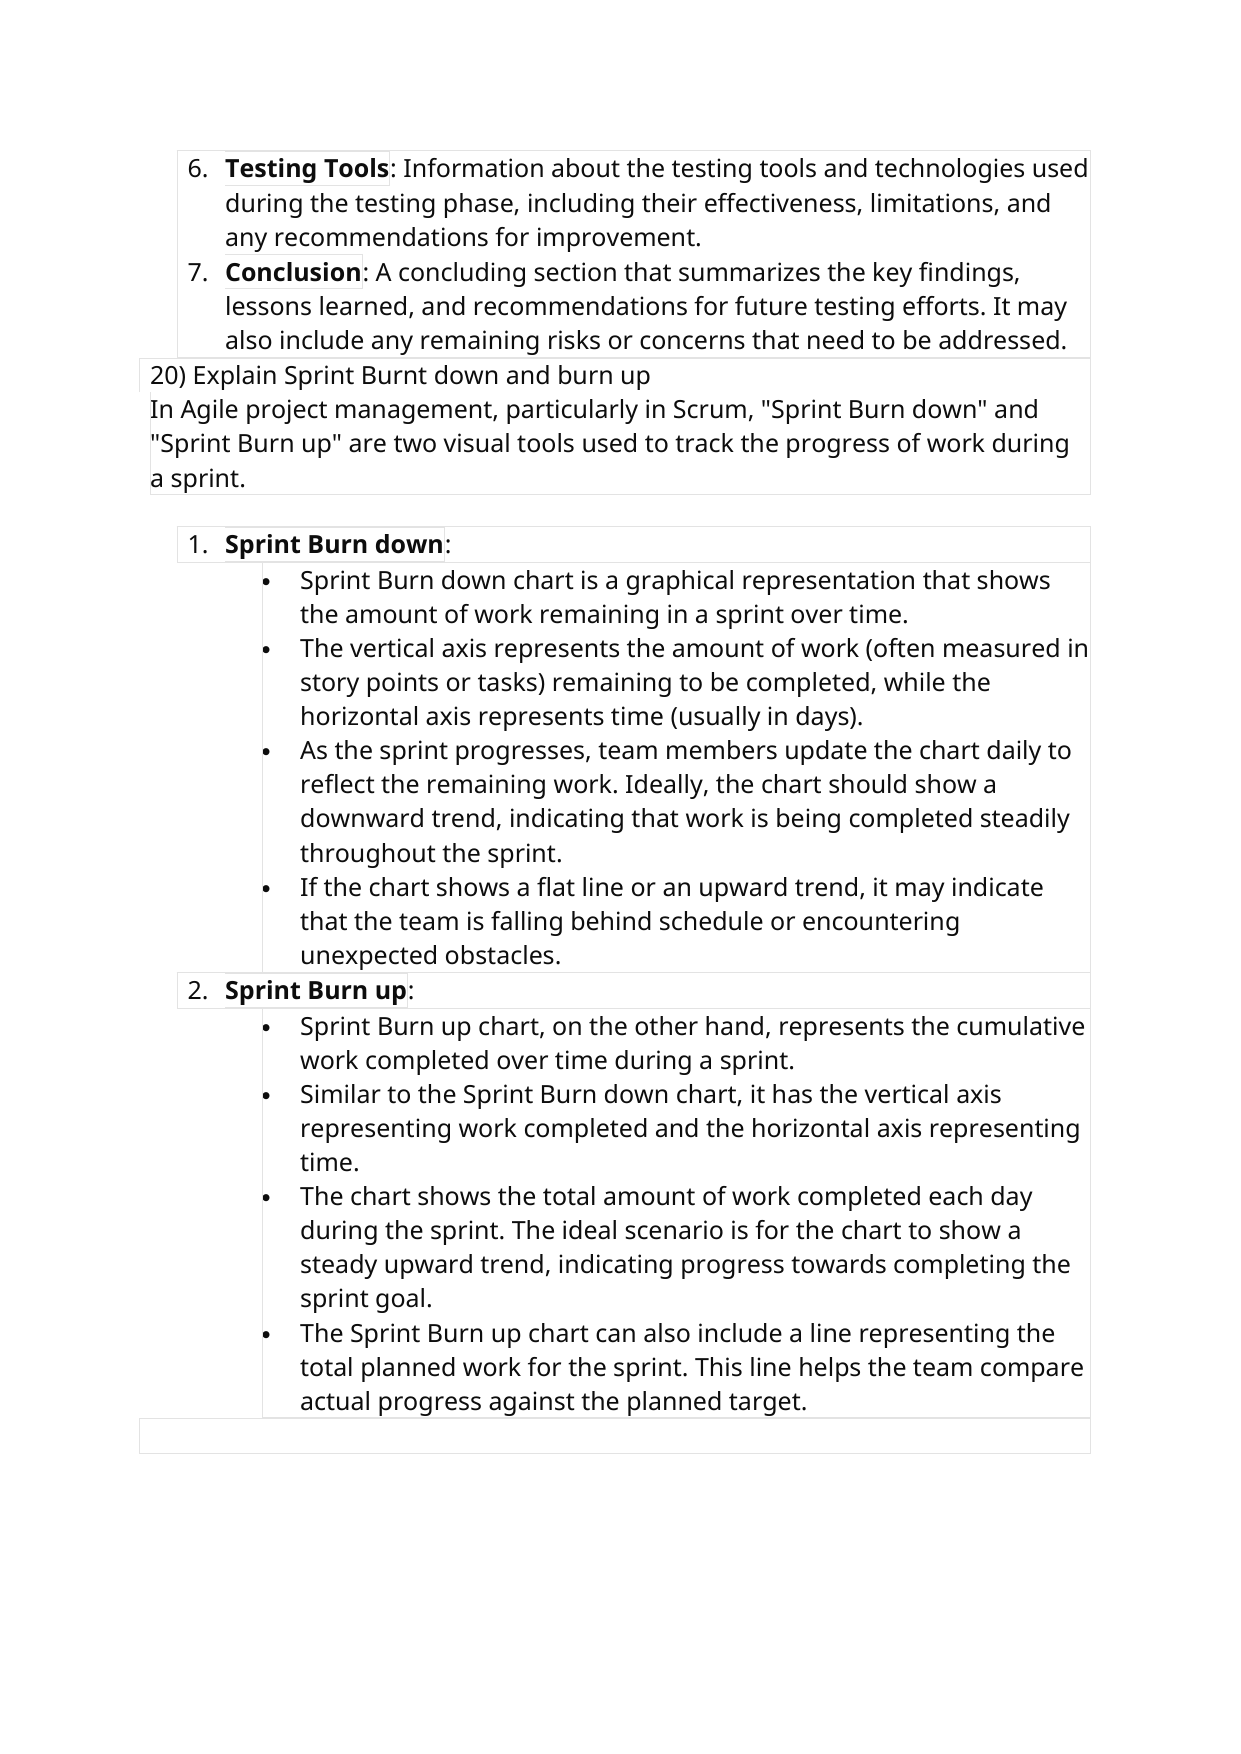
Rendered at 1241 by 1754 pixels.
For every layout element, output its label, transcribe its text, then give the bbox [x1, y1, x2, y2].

list Sprint Burn down: [178, 527, 444, 562]
list The chart shows the total amount of work completed each day during the sprint. The ideal scenario is for the chart to show a steady upward trend, indicating progress towards completing the sprint goal. [263, 1178, 1090, 1315]
list Sprint Burn up: [178, 973, 407, 1008]
list Conclusion: A concluding section that summarizes the key findings, lessons learned, and recommendations for future testing efforts. It may also include any remaining risks or concerns that need to be addressed. [178, 253, 1090, 357]
list Similar to the Sprint Burn down chart, it has the vertical axis representing work completed and the horizontal axis representing time. [263, 1076, 1090, 1178]
list Sprint Burn up: [408, 973, 1090, 1008]
list Sprint Burn down chart is a graphical representation that shows the amount of work remaining in a sprint over time. [263, 563, 1090, 630]
list As the sprint progresses, team members update the chart daily to reflect the remaining work. Ideally, the chart should show a downward trend, indicating that work is being completed steadily throughout the sprint. [263, 732, 1090, 869]
text In Agile project management, particularly in Scrum, "Sprint Burn down" and "Sprint Burn up" are two visual tools used to track the progress of work during a sprint. [151, 392, 1090, 494]
list The Sprint Burn up chart can also include a line representing the total planned work for the sprint. This line helps the team compare actual progress against the planned target. [263, 1315, 1090, 1417]
list Testing Tools: Information about the testing tools and technologies used during the testing phase, including their effectiveness, limitations, and any recommendations for improvement. [178, 151, 1090, 253]
text 20) Explain Sprint Burnt down and burn up [140, 359, 1090, 392]
list If the chart shows a flat line or an upward trend, it may indicate that the team is falling behind schedule or encountering unexpected obstacles. [263, 869, 1090, 972]
list The vertical axis represents the amount of work (often measured in story points or tasks) remaining to be completed, while the horizontal axis represents time (usually in days). [263, 630, 1090, 732]
list Sprint Burn up chart, on the other hand, represents the cumulative work completed over time during a sprint. [263, 1009, 1090, 1076]
list Sprint Burn down: [445, 527, 1090, 562]
